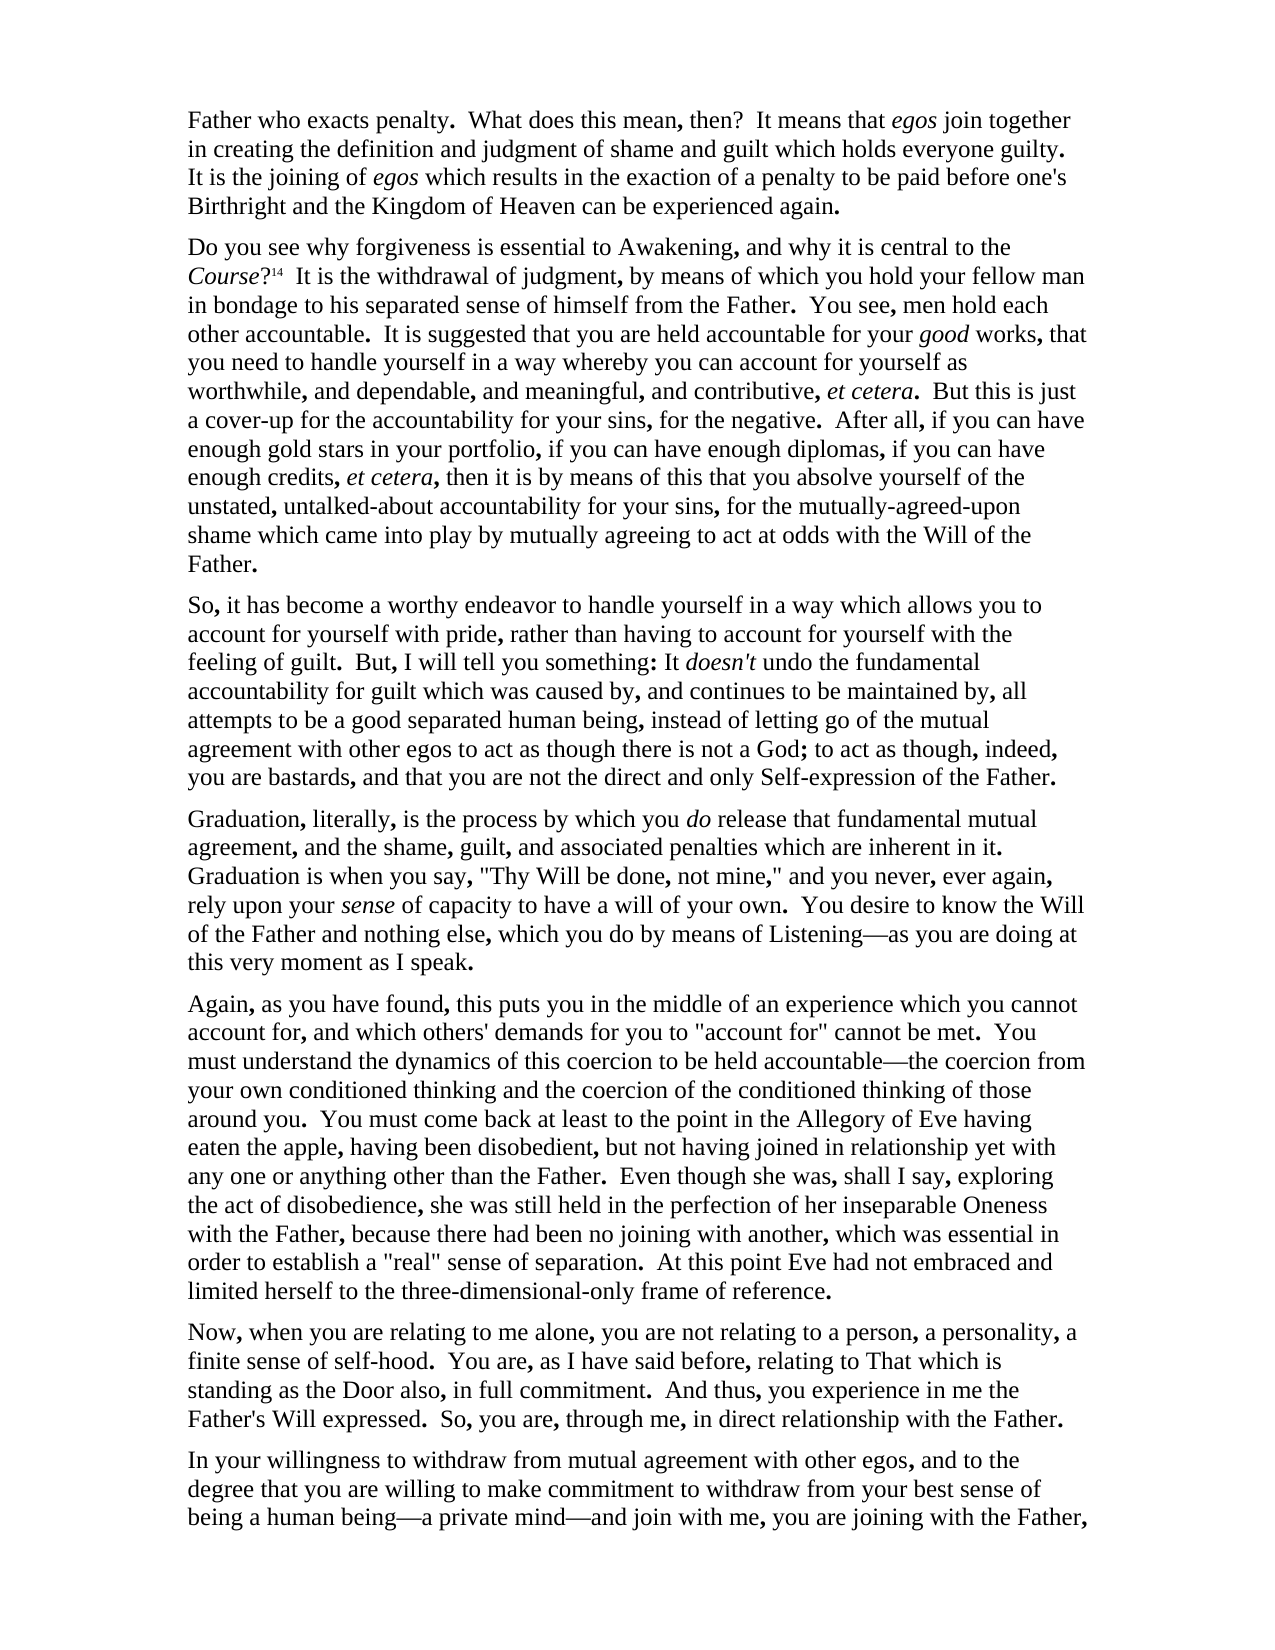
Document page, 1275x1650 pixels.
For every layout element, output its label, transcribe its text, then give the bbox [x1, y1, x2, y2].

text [187, 105, 1087, 220]
text Now, when you are relating to me alone, you are not relating to a person, a personality, a finite sense of self-hood. You are, as I have said before, relating to That which is standing as the Door also, in full commitment. And thus, you experience in me the Father's Will expressed. So, you are, through me, in direct relationship with the Father. [187, 1317, 1087, 1432]
text Again, as you have found, this puts you in the middle of an experience which you cannot account for, and which others' demands for you to "account for" cannot be met. You must understand the dynamics of this coercion to be held accountable—the coercion from your own conditioned thinking and the coercion of the conditioned thinking of those around you. You must come back at least to the point in the Allegory of Eve having eaten the apple, having been disobedient, but not having joined in relationship yet with any one or anything other than the Father. Even though she was, shall I say, exploring the act of disobedience, she was still held in the perfection of her inseparable Oneness with the Father, because there had been no joining with another, which was essential in order to establish a "real" sense of separation. At this point Eve had not embraced and limited herself to the three-dimensional-only frame of reference. [187, 989, 1087, 1305]
text Do you see why forgiveness is essential to Awakening, and why it is central to the Course?14 It is the withdrawal of judgment, by means of which you hold your fellow man in bondage to his separated sense of himself from the Father. You see, men hold each other accountable. It is suggested that you are held accountable for your good works, that you need to handle yourself in a way whereby you can account for yourself as worthwhile, and dependable, and meaningful, and contributive, et cetera. But this is just a cover-up for the accountability for your sins, for the negative. After all, if you can have enough gold stars in your portfolio, if you can have enough diplomas, if you can have enough credits, et cetera, then it is by means of this that you absolve yourself of the unstated, untalked-about accountability for your sins, for the mutually-agreed-upon shame which came into play by mutually agreeing to act at odds with the Will of the Father. [187, 232, 1087, 577]
text So, it has become a worthy endeavor to handle yourself in a way which allows you to account for yourself with pride, rather than having to account for yourself with the feeling of guilt. But, I will tell you something: It doesn't undo the fundamental accountability for guilt which was caused by, and continues to be maintained by, all attempts to be a good separated human being, instead of letting go of the mutual agreement with other egos to act as though there is not a God; to act as though, indeed, you are bastards, and that you are not the direct and only Self-expression of the Father. [187, 590, 1087, 791]
text Graduation, literally, is the process by which you do release that fundamental mutual agreement, and the shame, guilt, and associated penalties which are inherent in it. Graduation is when you say, "Thy Will be done, not mine," and you never, ever again, rely upon your sense of capacity to have a will of your own. You desire to know the Will of the Father and nothing else, which you do by means of Listening—as you are doing at this very moment as I speak. [187, 804, 1087, 976]
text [187, 1445, 1087, 1531]
